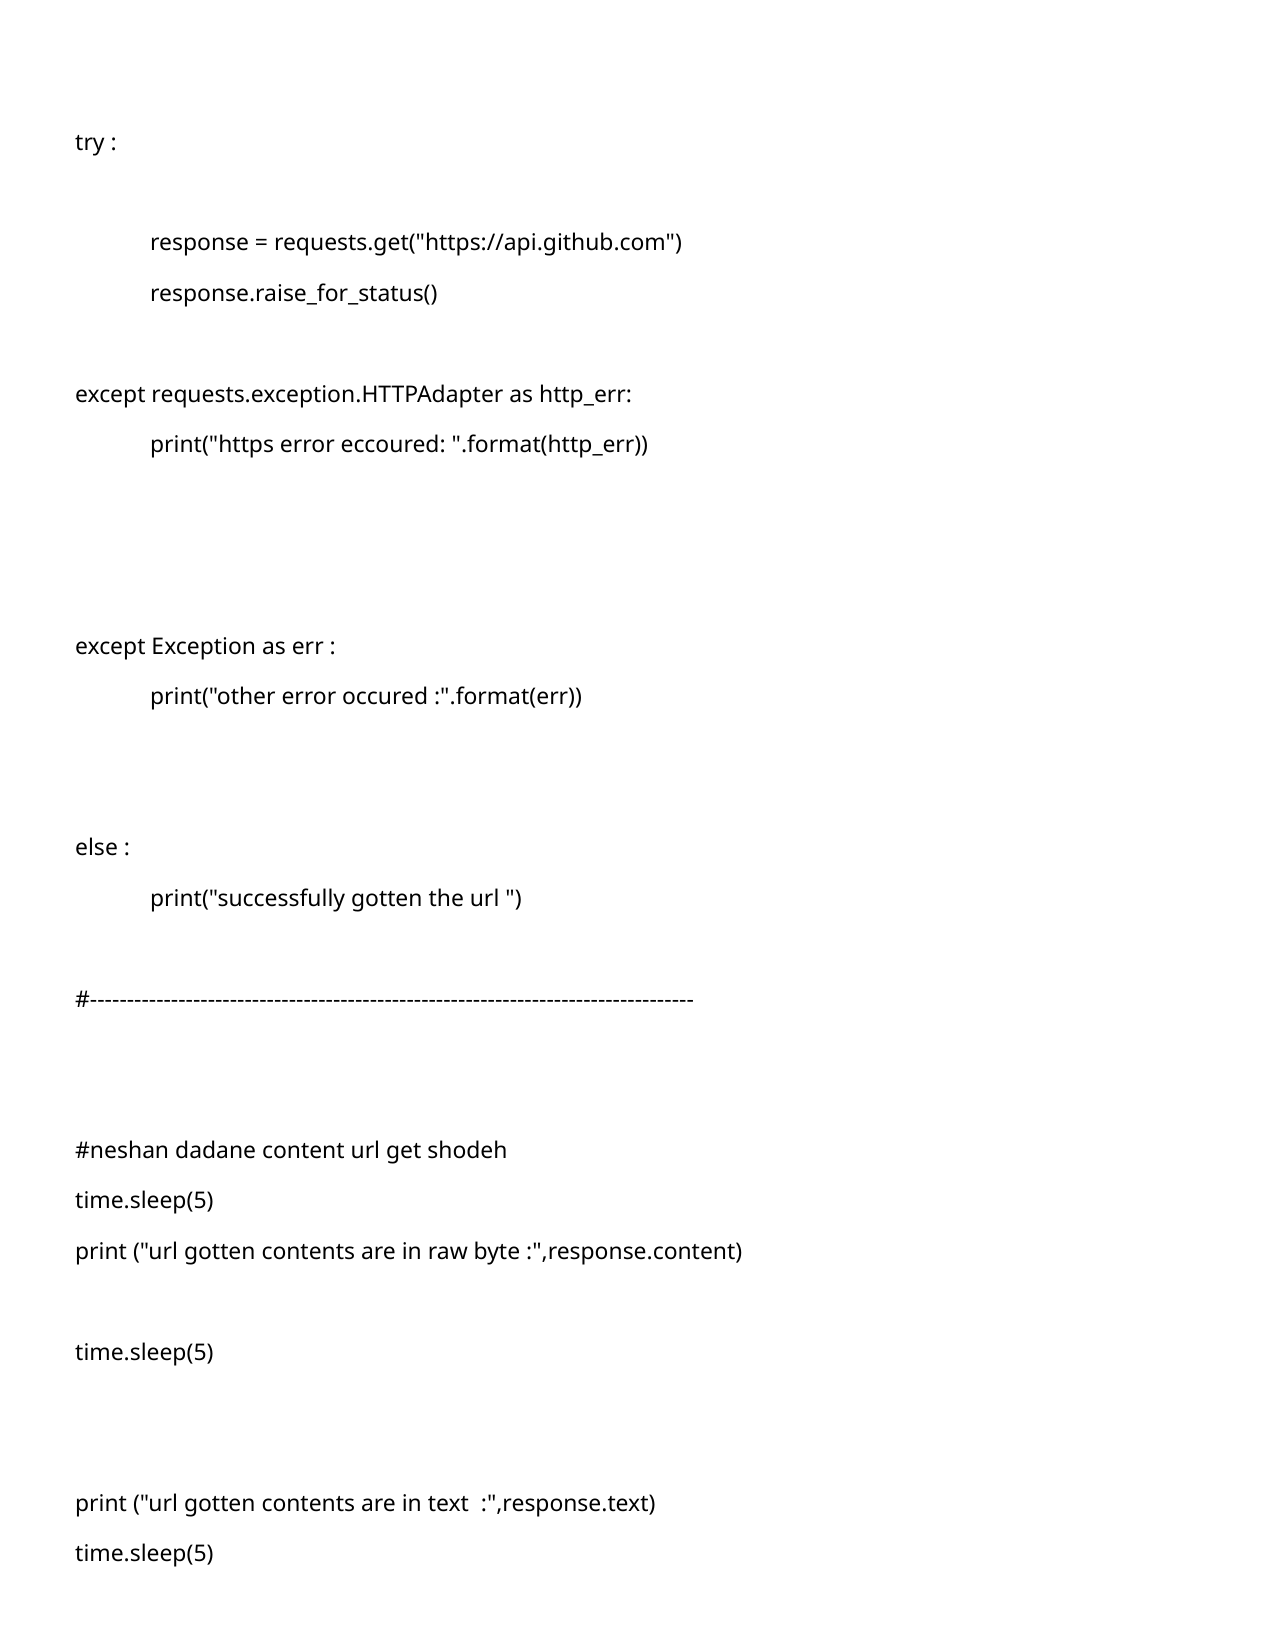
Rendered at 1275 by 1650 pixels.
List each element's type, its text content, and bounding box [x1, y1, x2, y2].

text #neshan dadane content url get shodeh [75, 1134, 1200, 1165]
text print ("url gotten contents are in text :",response.text) [75, 1487, 1200, 1518]
text time.sleep(5) [75, 1184, 1200, 1215]
text response.raise_for_status() [75, 277, 1200, 308]
text #---------------------------------------------------------------------------------- [75, 982, 1200, 1014]
text try : [75, 125, 1200, 157]
text time.sleep(5) [75, 1335, 1200, 1367]
text except requests.exception.HTTPAdapter as http_err: [75, 377, 1200, 409]
text print("https error eccoured: ".format(http_err)) [75, 428, 1200, 459]
text else : [75, 831, 1200, 862]
text print ("url gotten contents are in raw byte :",response.content) [75, 1234, 1200, 1266]
text response = requests.get("https://api.github.com") [75, 226, 1200, 257]
text except Exception as err : [75, 629, 1200, 661]
text print("other error occured :".format(err)) [75, 680, 1200, 711]
text time.sleep(5) [75, 1537, 1200, 1568]
text print("successfully gotten the url ") [75, 882, 1200, 913]
